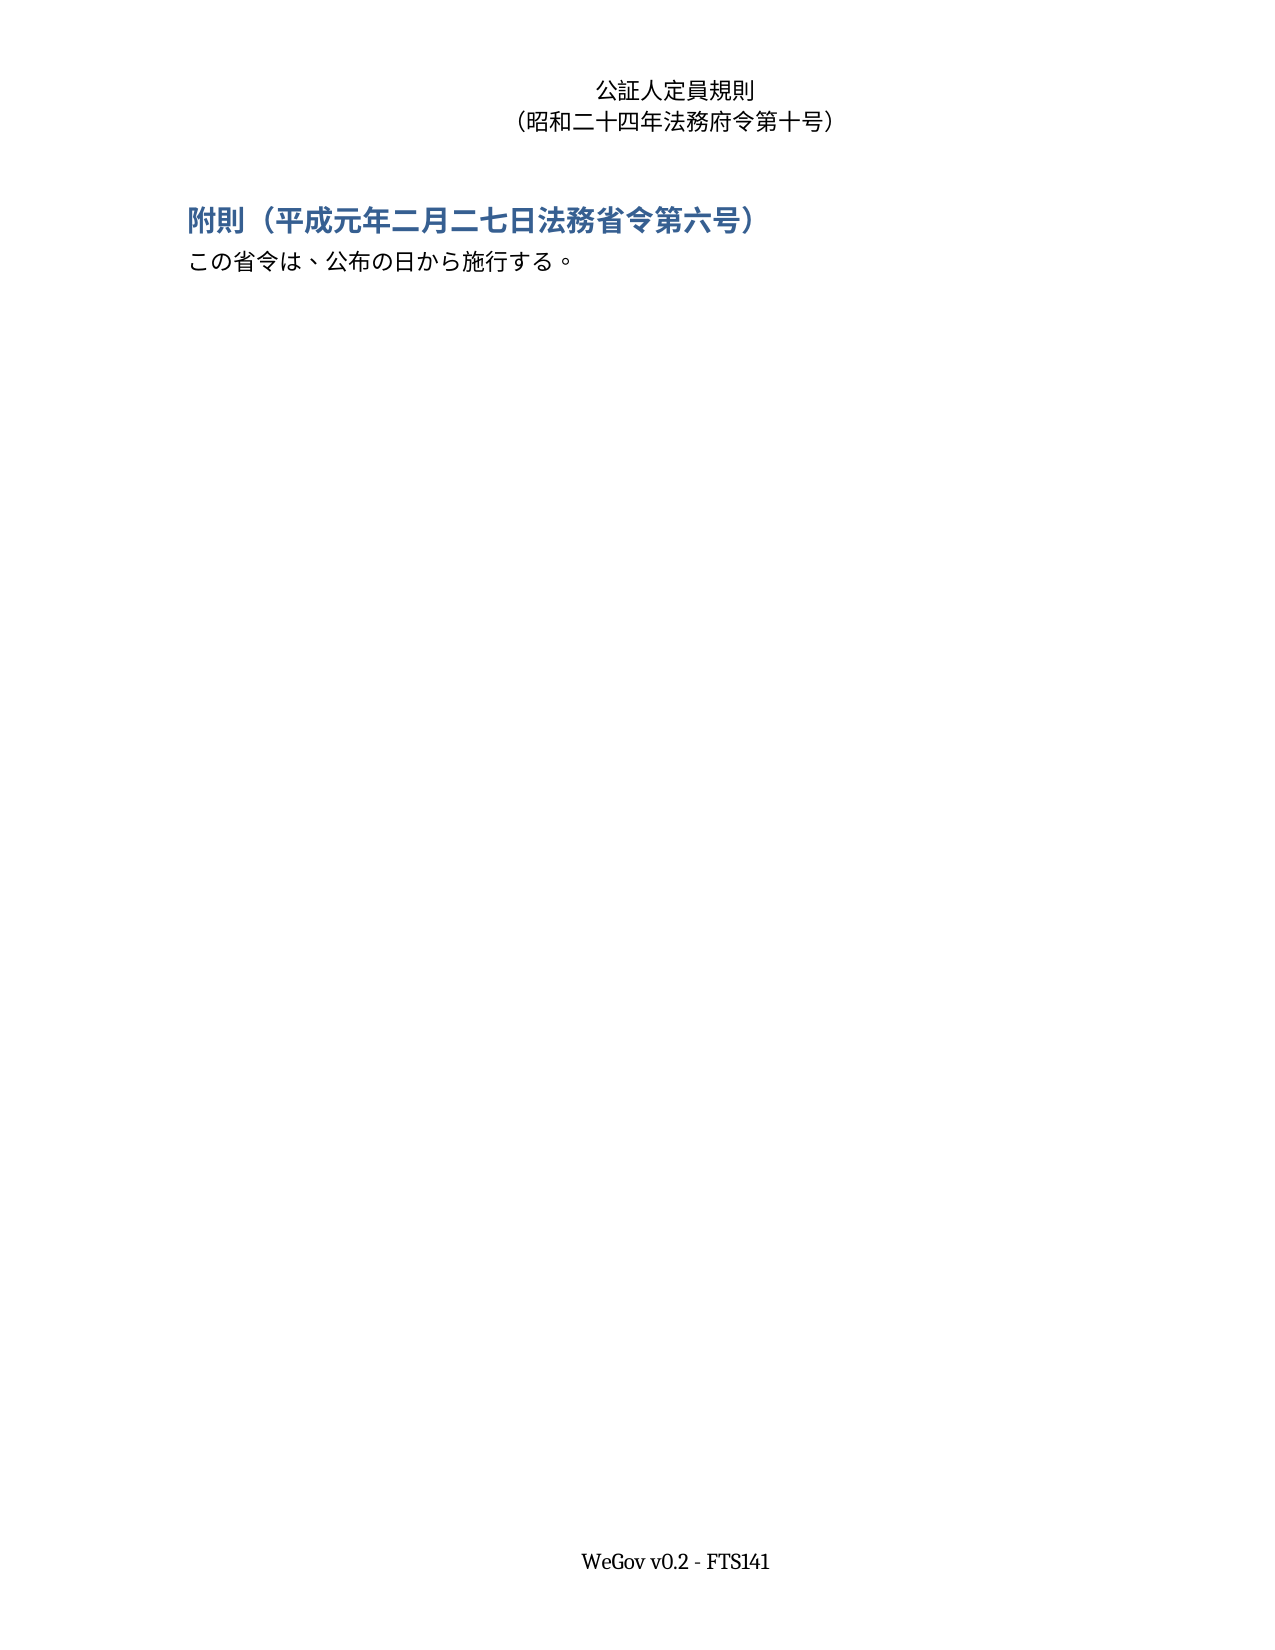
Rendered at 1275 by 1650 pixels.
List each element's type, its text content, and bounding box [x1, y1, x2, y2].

subtitle 附則（平成元年二月二七日法務省令第六号） [187, 200, 1087, 240]
text この省令は、公布の日から施行する。 [187, 246, 1087, 277]
